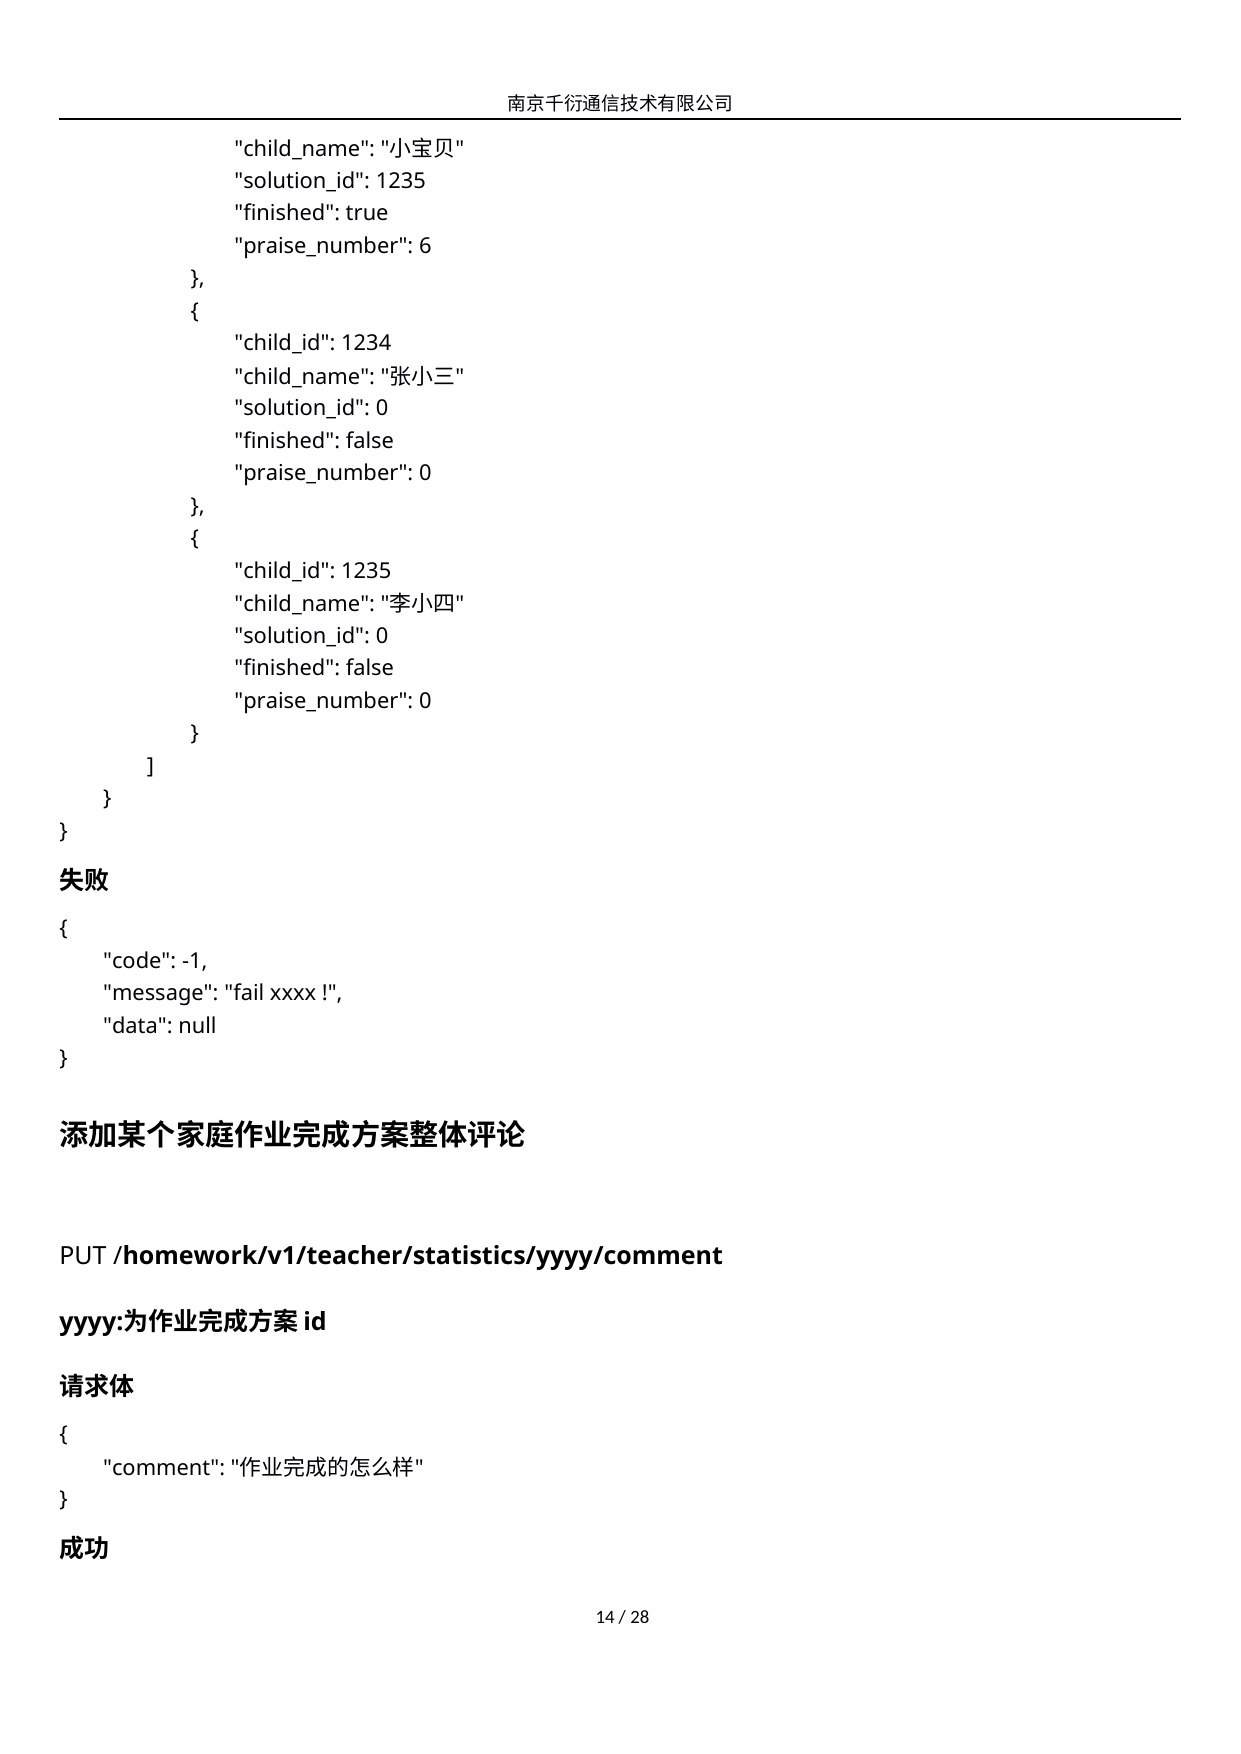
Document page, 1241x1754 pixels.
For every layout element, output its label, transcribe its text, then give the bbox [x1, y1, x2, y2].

text }, [59, 488, 1181, 521]
text { [147, 293, 1181, 326]
text PUT /homework/v1/teacher/statistics/yyyy/comment [59, 1222, 1181, 1287]
subtitle 添加某个家庭作业完成方案整体评论 [59, 1100, 1181, 1165]
text "child_name": "张小三" [59, 358, 1181, 391]
text "message": "fail xxxx !", [59, 976, 1181, 1008]
text "praise_number": 6 [190, 228, 1181, 261]
text yyyy:为作业完成方案id [59, 1287, 1181, 1352]
text "child_name": "李小四" [59, 586, 1181, 618]
text "solution_id": 1235 [190, 163, 1181, 196]
text } [59, 716, 1181, 748]
text } [59, 1482, 1181, 1514]
text ] [59, 748, 1181, 781]
text "praise_number": 0 [190, 456, 1181, 488]
text { [59, 1417, 1181, 1449]
text "data": null [59, 1008, 1181, 1041]
text "code": -1, [59, 943, 1181, 976]
text "solution_id": 0 [190, 618, 1181, 651]
text "child_id": 1234 [59, 326, 1181, 358]
text 失败 [59, 846, 1181, 911]
text "comment": "作业完成的怎么样" [59, 1449, 1181, 1482]
text { [59, 521, 1181, 553]
text } [59, 813, 1181, 846]
text "child_id": 1235 [59, 553, 1181, 586]
text "finished": true [190, 196, 1181, 228]
text { [59, 911, 1181, 943]
text } [59, 1041, 1181, 1073]
text "child_name": "小宝贝" [59, 131, 1181, 163]
text "finished": false [190, 423, 1181, 456]
text 请求体 [59, 1352, 1181, 1417]
text "finished": false [190, 651, 1181, 683]
text } [59, 781, 1181, 813]
text "solution_id": 0 [190, 391, 1181, 423]
text "praise_number": 0 [190, 683, 1181, 716]
text }, [59, 261, 1181, 293]
text 成功 [59, 1514, 1181, 1579]
